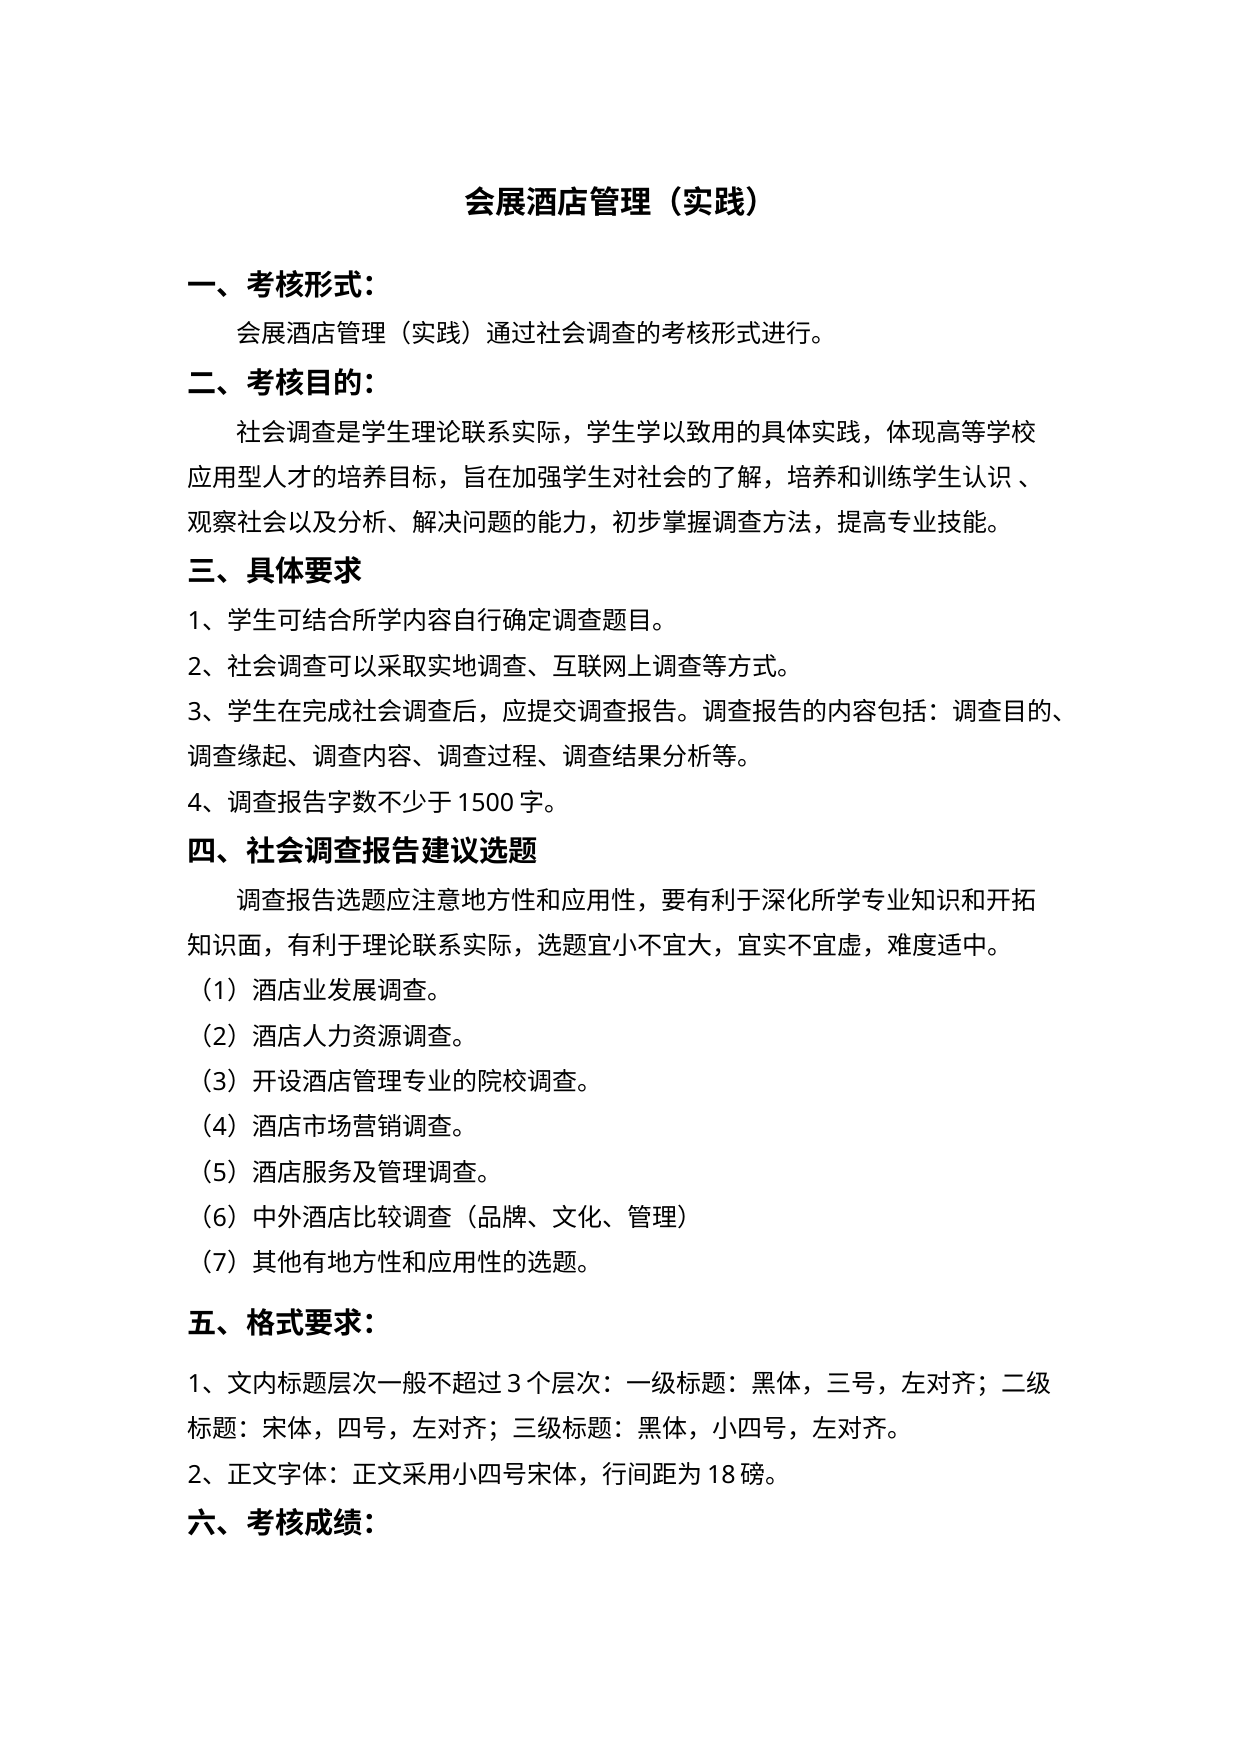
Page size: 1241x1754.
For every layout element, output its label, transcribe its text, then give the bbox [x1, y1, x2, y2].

text 2、社会调查可以采取实地调查、互联网上调查等方式。 [187, 646, 1053, 682]
text 3、学生在完成社会调查后，应提交调查报告。调查报告的内容包括：调查目的、调查缘起、调查内容、调查过程、调查结果分析等。 [187, 691, 1053, 773]
text 2、正文字体：正文采用小四号宋体，行间距为。 [187, 1454, 1053, 1490]
text 1、学生可结合所学内容自行确定调查题目。 [187, 601, 1053, 637]
text 会展酒店管理（实践） [187, 178, 1053, 223]
text 四、社会调查报告建议选题 [187, 827, 1053, 869]
text （4）酒店市场营销调查。 [187, 1107, 1053, 1143]
text （1）酒店业发展调查。 [187, 971, 1053, 1007]
text 一、考核形式： [187, 261, 1053, 303]
text 三、具体要求 [187, 548, 1053, 590]
text 二、考核目的： [187, 359, 1053, 401]
text （5）酒店服务及管理调查。 [187, 1152, 1053, 1188]
text 1、文内标题层次一般不超过3个层次：一级标题：黑体，三号，左对齐；二级标题：宋体，四号，左对齐；三级标题：黑体，小四号，左对齐。 [187, 1363, 1053, 1445]
text 社会调查是学生理论联系实际，学生学以致用的具体实践，体现高等学校应用型人才的培养目标，旨在加强学生对社会的了解，培养和训练学生认识 、观察社会以及分析、解决问题的能力，初步掌握调查方法，提高专业技能。 [187, 412, 1053, 539]
text （2）酒店人力资源调查。 [187, 1016, 1053, 1052]
text 4、调查报告字数不少于1500字。 [187, 782, 1053, 818]
text 会展酒店管理（实践）通过社会调查的考核形式进行。 [187, 314, 1053, 350]
text 六、考核成绩： [187, 1499, 1053, 1542]
text （3）开设酒店管理专业的院校调查。 [187, 1061, 1053, 1098]
text 五、格式要求： [187, 1288, 1053, 1353]
text 调查报告选题应注意地方性和应用性，要有利于深化所学专业知识和开拓知识面，有利于理论联系实际，选题宜小不宜大，宜实不宜虚，难度适中。 [187, 880, 1053, 962]
text （7）其他有地方性和应用性的选题。 [187, 1243, 1053, 1279]
text （6）中外酒店比较调查（品牌、文化、管理） [187, 1197, 1053, 1233]
